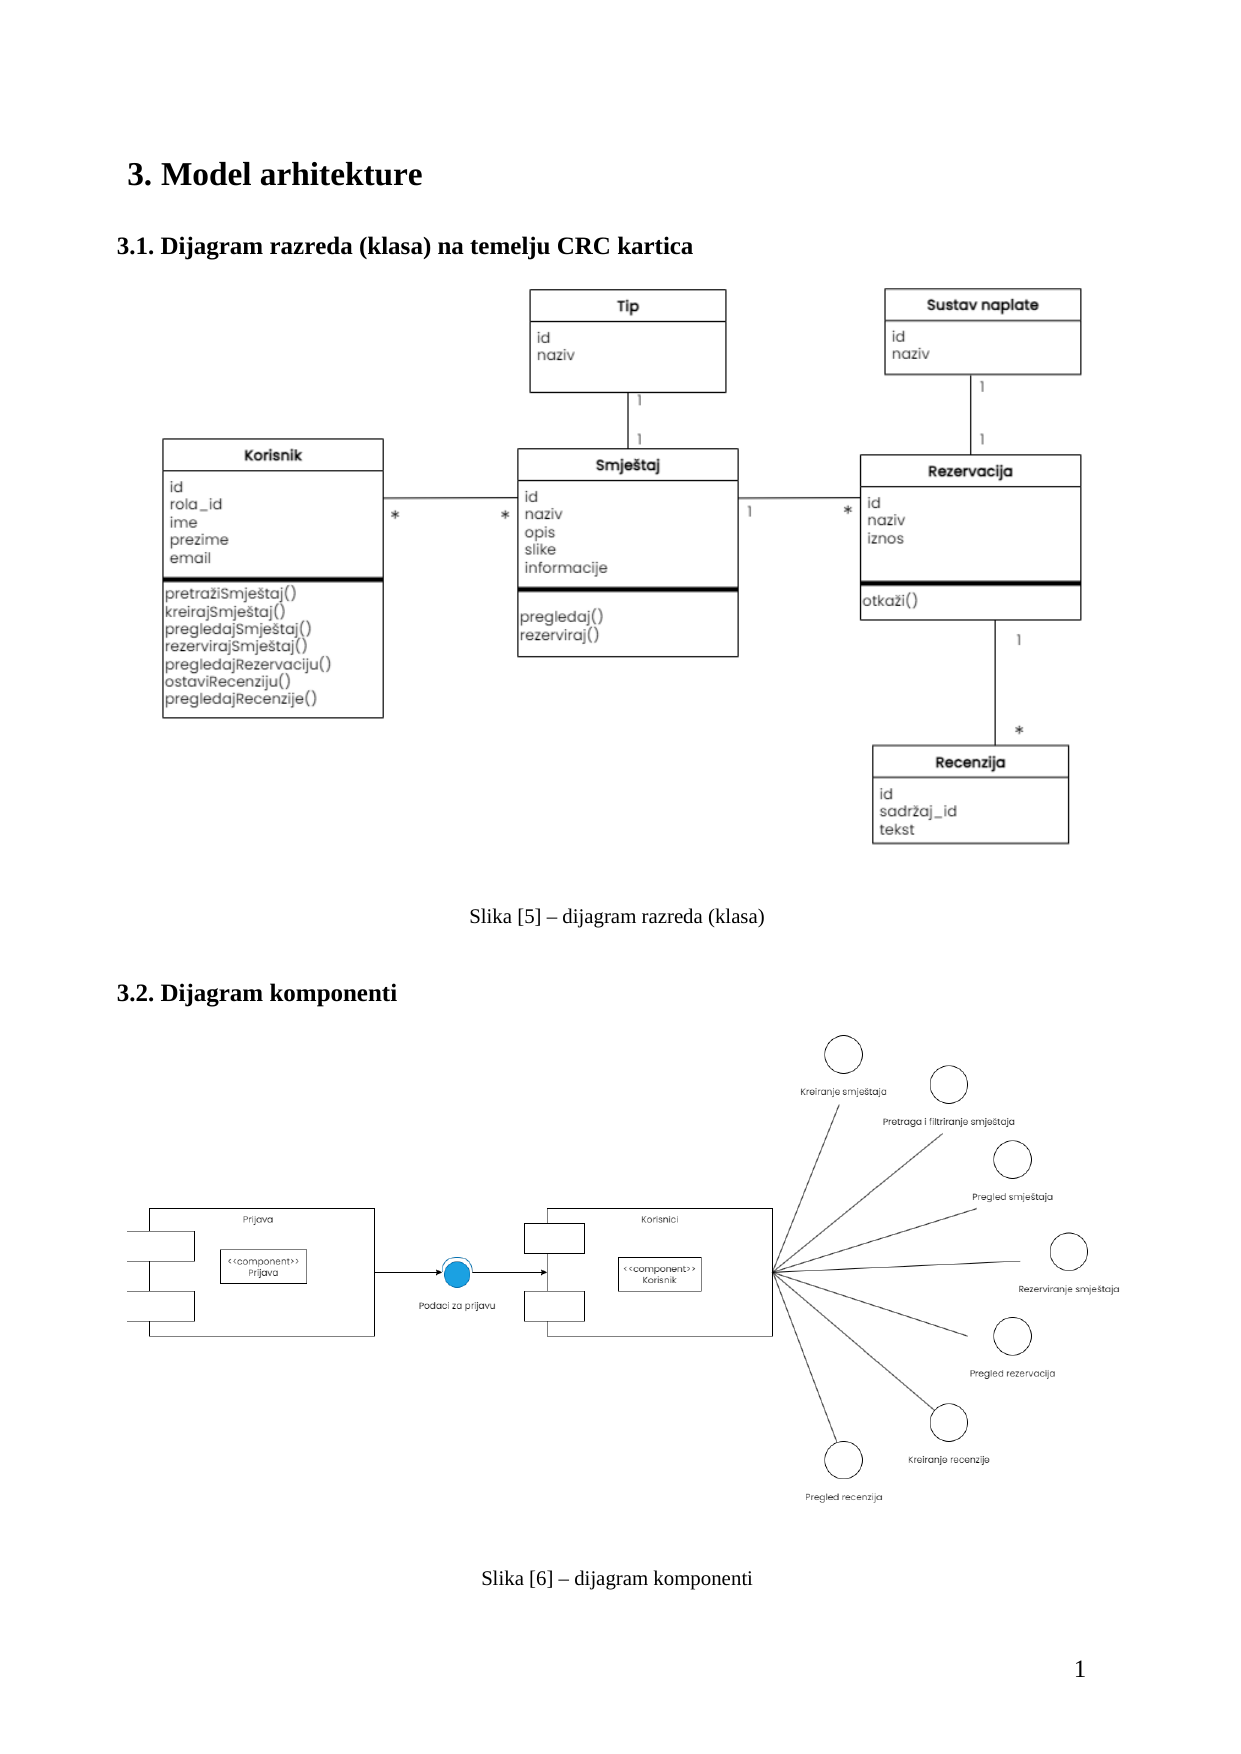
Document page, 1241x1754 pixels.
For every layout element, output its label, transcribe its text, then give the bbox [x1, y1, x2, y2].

subtitle Model arhitekture [127, 154, 1117, 192]
picture [127, 1035, 1128, 1509]
text Slika [6] – dijagram komponenti [117, 1566, 1117, 1590]
text Slika [5] – dijagram razreda (klasa) [117, 904, 1117, 928]
subtitle Dijagram komponenti [117, 978, 1117, 1007]
picture [160, 288, 1084, 847]
subtitle Dijagram razreda (klasa) na temelju CRC kartica [117, 231, 1117, 259]
